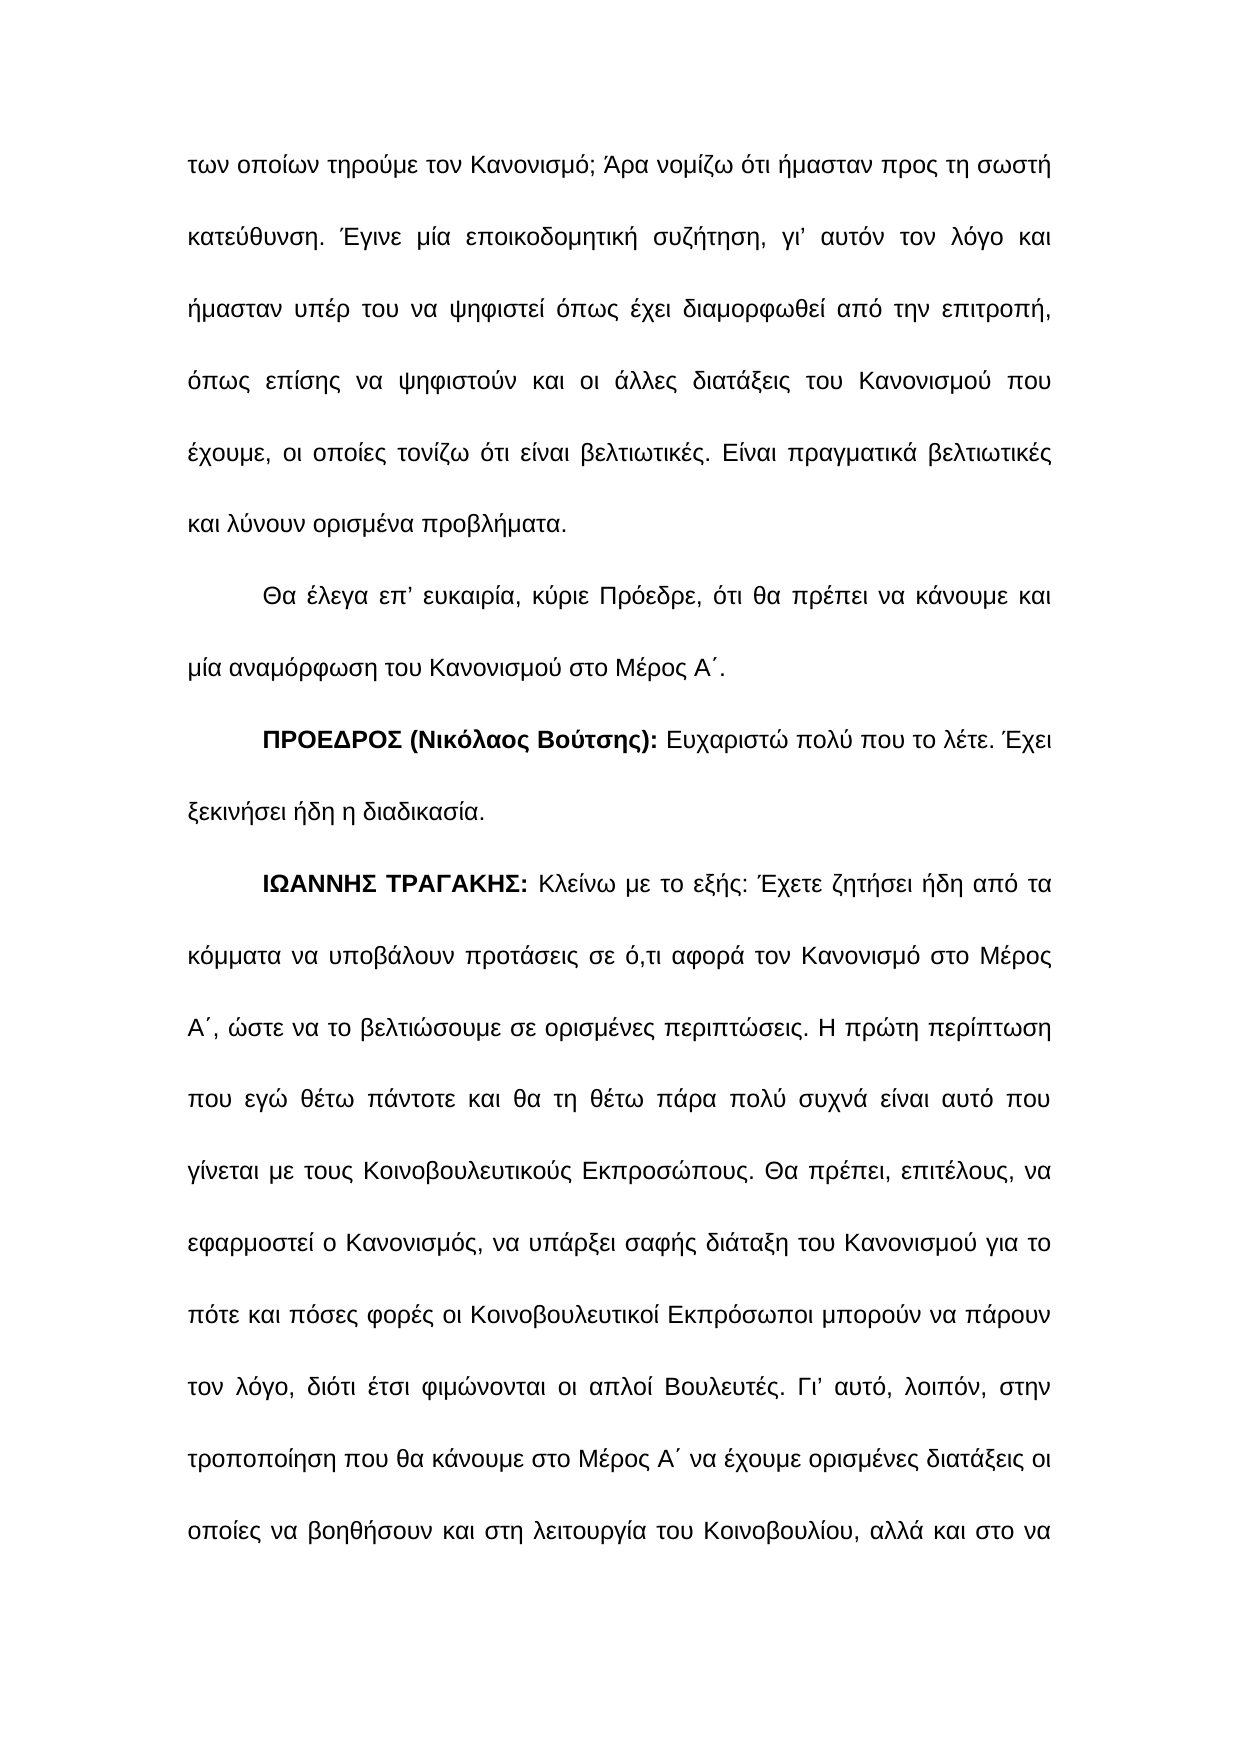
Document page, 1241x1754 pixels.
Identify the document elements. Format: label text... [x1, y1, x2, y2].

text ΠΡΟΕΔΡΟΣ (Νικόλαος Βούτσης): Ευχαριστώ πολύ που το λέτε. Έχει ξεκινήσει ήδη η διαδικασία. [187, 725, 1053, 826]
text Θα έλεγα επ’ ευκαιρία, κύριε Πρόεδρε, ότι θα πρέπει να κάνουμε και μία αναμόρφωση του Κανονισμού στο Μέρος Α΄. [187, 581, 1053, 682]
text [187, 150, 1053, 538]
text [187, 869, 1053, 1544]
